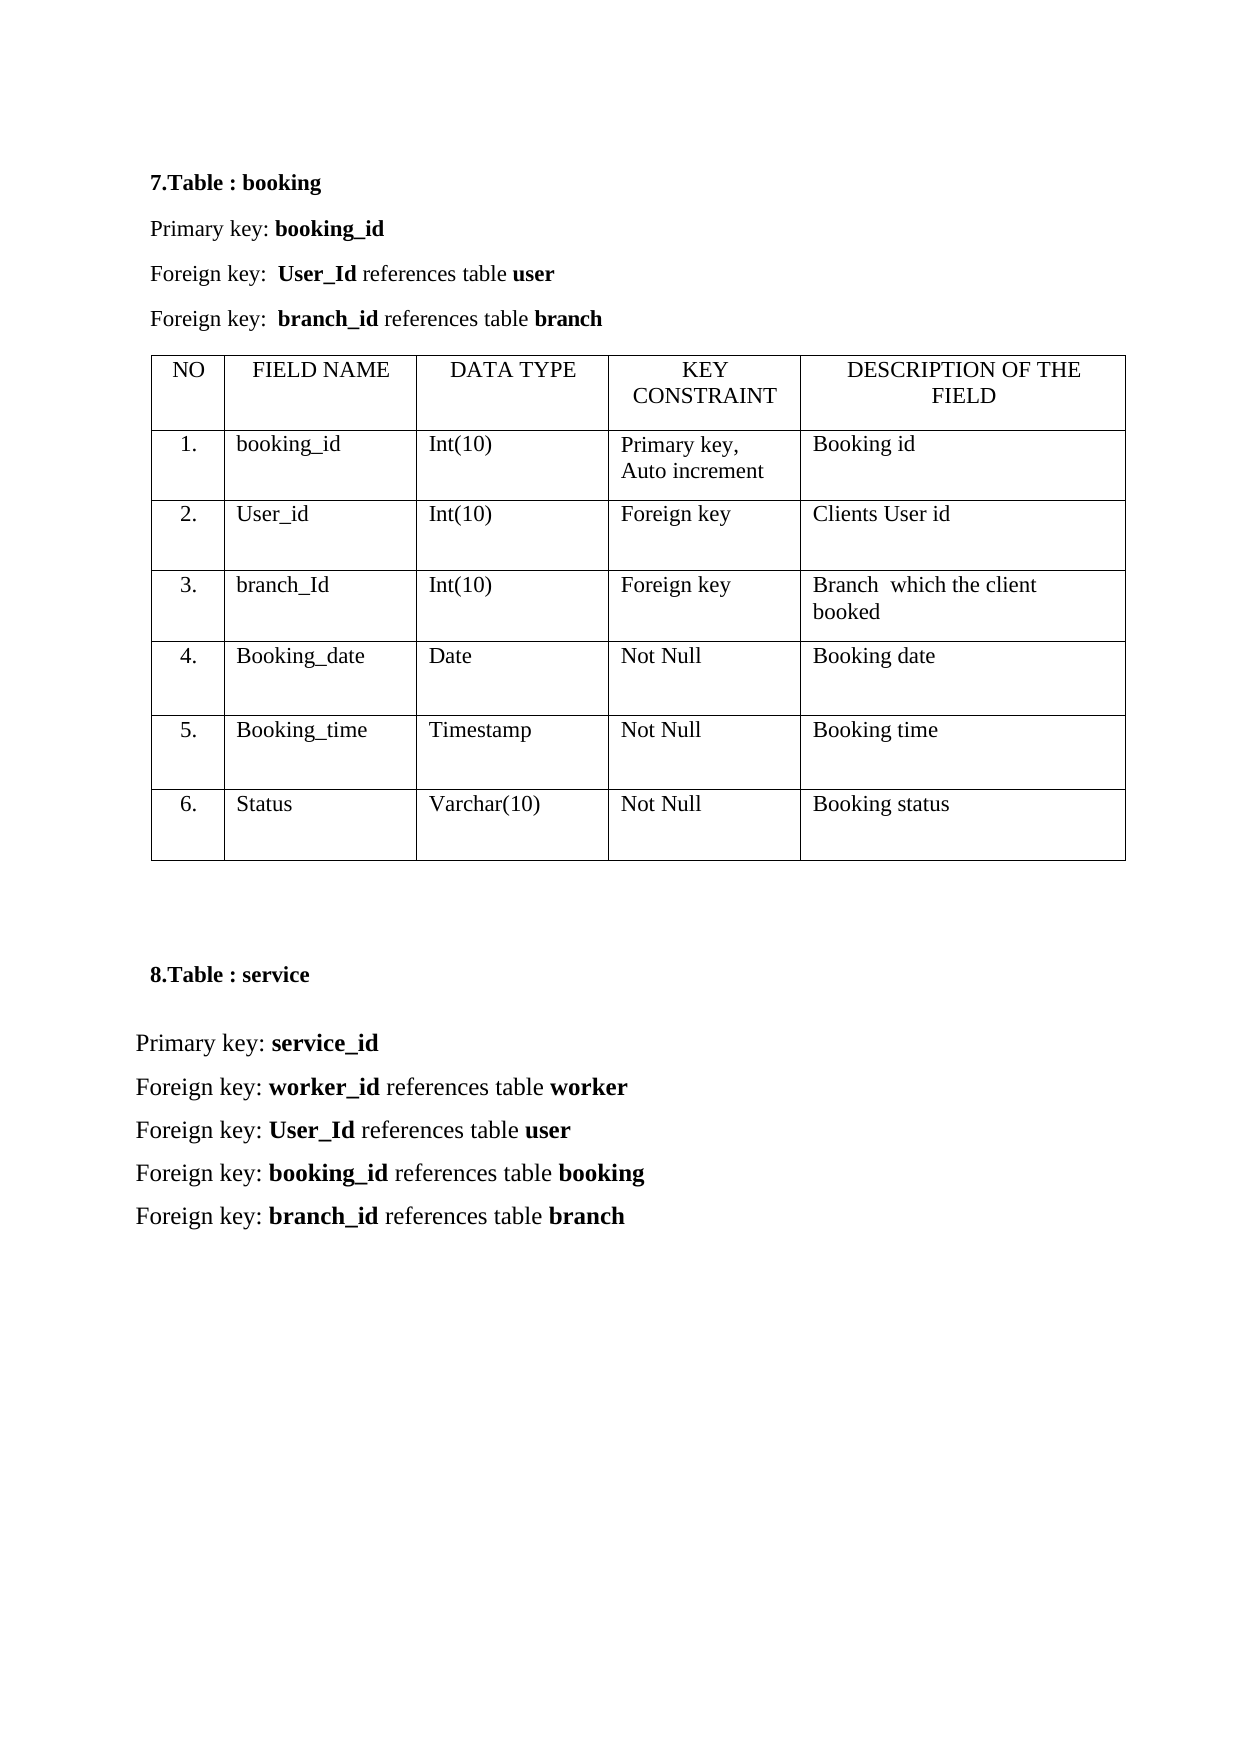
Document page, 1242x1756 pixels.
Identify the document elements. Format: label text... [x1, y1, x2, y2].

text Foreign key: worker_id references table worker [135, 1072, 1175, 1100]
text 8.Table : service [150, 961, 1175, 988]
table_cell branch_Id [225, 571, 416, 641]
text Foreign key: branch_id references table branch [135, 1201, 1175, 1230]
table_cell 3. [152, 571, 224, 641]
table_cell Foreign key [609, 571, 800, 641]
table_header DATA TYPE [417, 356, 608, 429]
table_cell Booking_time [225, 716, 416, 789]
table_header FIELD NAME [225, 356, 416, 429]
text Foreign key: branch_id references table branch [150, 305, 1175, 332]
table_cell booking_id [225, 431, 416, 500]
text Foreign key: User_Id references table user [135, 1115, 1175, 1143]
table_cell 2. [152, 501, 224, 570]
table_cell Date [417, 642, 608, 715]
table_cell Booking_date [225, 642, 416, 715]
table_cell Foreign key [609, 501, 800, 570]
text Foreign key: booking_id references table booking [135, 1158, 1175, 1187]
table_header KEY CONSTRAINT [609, 356, 800, 429]
table_cell Int(10) [417, 431, 608, 500]
table_cell Timestamp [417, 716, 608, 789]
table_header NO [152, 356, 224, 429]
text 7.Table : booking [150, 169, 1175, 196]
table_cell 5. [152, 716, 224, 789]
table_cell Not Null [609, 790, 800, 860]
table_cell Branch which the client booked [801, 571, 1125, 641]
table_cell 1. [152, 431, 224, 500]
table_cell Not Null [609, 716, 800, 789]
text Primary key: service_id [135, 1028, 1175, 1057]
table_cell Booking status [801, 790, 1125, 860]
table_cell Not Null [609, 642, 800, 715]
table_cell Int(10) [417, 571, 608, 641]
table_cell Booking id [801, 431, 1125, 500]
text Foreign key: User_Id references table user [150, 260, 1175, 287]
table_cell Int(10) [417, 501, 608, 570]
table_cell Varchar(10) [417, 790, 608, 860]
table_cell Clients User id [801, 501, 1125, 570]
table_cell 6. [152, 790, 224, 860]
table_header DESCRIPTION OF THE FIELD [801, 356, 1125, 429]
table_cell Primary key, Auto increment [609, 431, 800, 500]
table_cell Booking time [801, 716, 1125, 789]
table_cell Status [225, 790, 416, 860]
table_cell Booking date [801, 642, 1125, 715]
table_cell 4. [152, 642, 224, 715]
table_cell User_id [225, 501, 416, 570]
text Primary key: booking_id [150, 215, 1175, 241]
